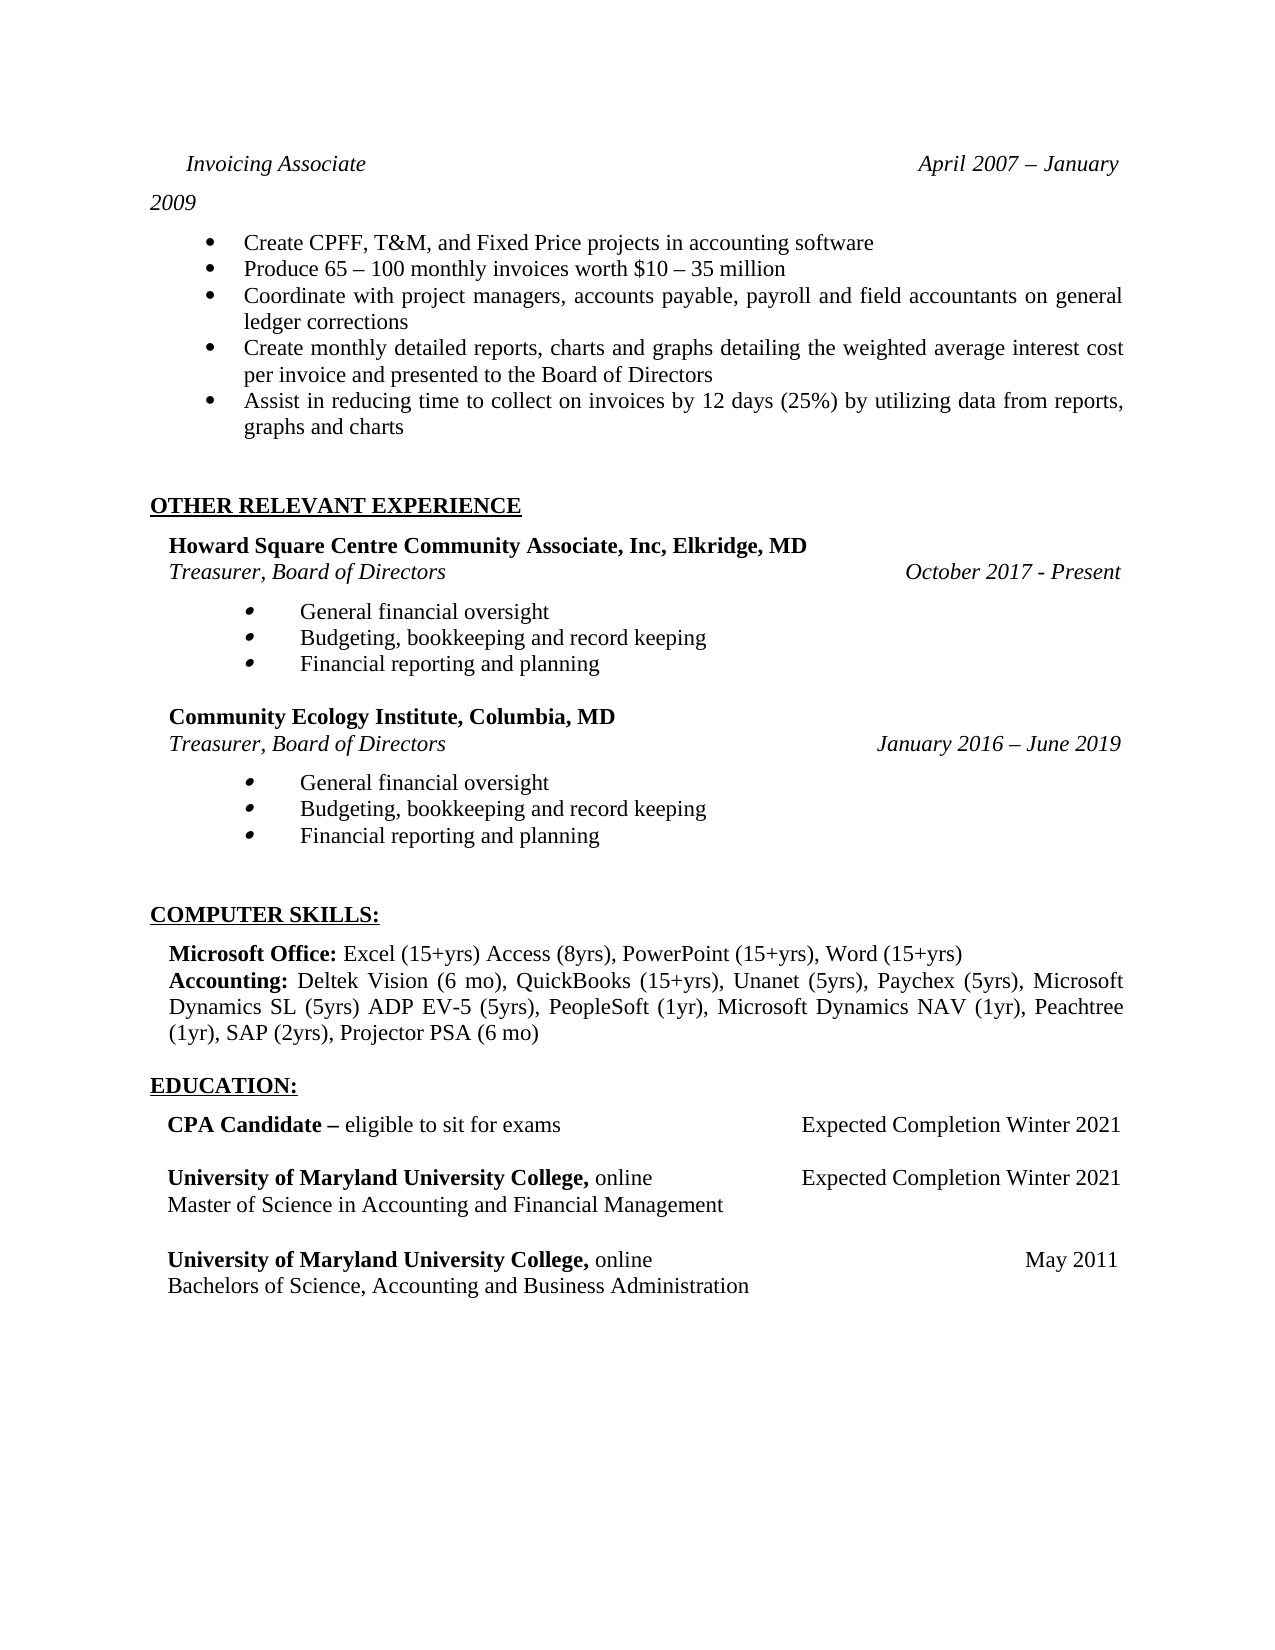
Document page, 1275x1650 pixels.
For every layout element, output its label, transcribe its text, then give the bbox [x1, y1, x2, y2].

text Other Relevant Experience [150, 492, 1125, 519]
text Education: [150, 1072, 1125, 1098]
text University of Maryland University College, online May 2011 [150, 1246, 1125, 1272]
list Coordinate with project managers, accounts payable, payroll and field accountants on general ledger corrections [206, 282, 1125, 334]
text CPA Candidate – eligible to sit for exams Expected Completion Winter 2021 [150, 1112, 1125, 1138]
text Treasurer, Board of Directors October 2017 - Present [150, 558, 1125, 585]
list Financial reporting and planning [225, 822, 1125, 848]
text Computer Skills: [150, 901, 1125, 927]
list Create monthly detailed reports, charts and graphs detailing the weighted average interest cost per invoice and presented to the Board of Directors [206, 334, 1125, 387]
list Create CPFF, T&M, and Fixed Price projects in accounting software [206, 229, 1125, 255]
list General financial oversight [225, 769, 1125, 795]
text Bachelors of Science, Accounting and Business Administration [150, 1272, 1125, 1298]
list Financial reporting and planning [225, 651, 1125, 677]
list General financial oversight [225, 598, 1125, 624]
text Community Ecology Institute, Columbia, MD [150, 703, 1125, 729]
list Produce 65 – 100 monthly invoices worth $10 – 35 million [206, 255, 1125, 282]
text University of Maryland University College, online Expected Completion Winter 2021 [150, 1164, 1125, 1191]
list Microsoft Office: Excel (15+yrs) Access (8yrs), PowerPoint (15+yrs), Word (15+yrs) [169, 940, 1125, 967]
list Assist in reducing time to collect on invoices by 12 days (25%) by utilizing data from reports, graphs and charts [206, 387, 1125, 440]
list Accounting: Deltek Vision (6 mo), QuickBooks (15+yrs), Unanet (5yrs), Paychex (5yrs), Microsoft Dynamics SL (5yrs) ADP EV-5 (5yrs), PeopleSoft (1yr), Microsoft Dynamics NAV (1yr), Peachtree (1yr), SAP (2yrs), Projector PSA (6 mo) [169, 967, 1125, 1046]
text Invoicing Associate April 2007 – January 2009 [150, 150, 1125, 216]
text Howard Square Centre Community Associate, Inc, Elkridge, MD [150, 532, 1125, 558]
text Master of Science in Accounting and Financial Management [150, 1191, 1125, 1217]
text Treasurer, Board of Directors January 2016 – June 2019 [150, 729, 1125, 756]
list Budgeting, bookkeeping and record keeping [225, 624, 1125, 651]
list Budgeting, bookkeeping and record keeping [225, 795, 1125, 822]
